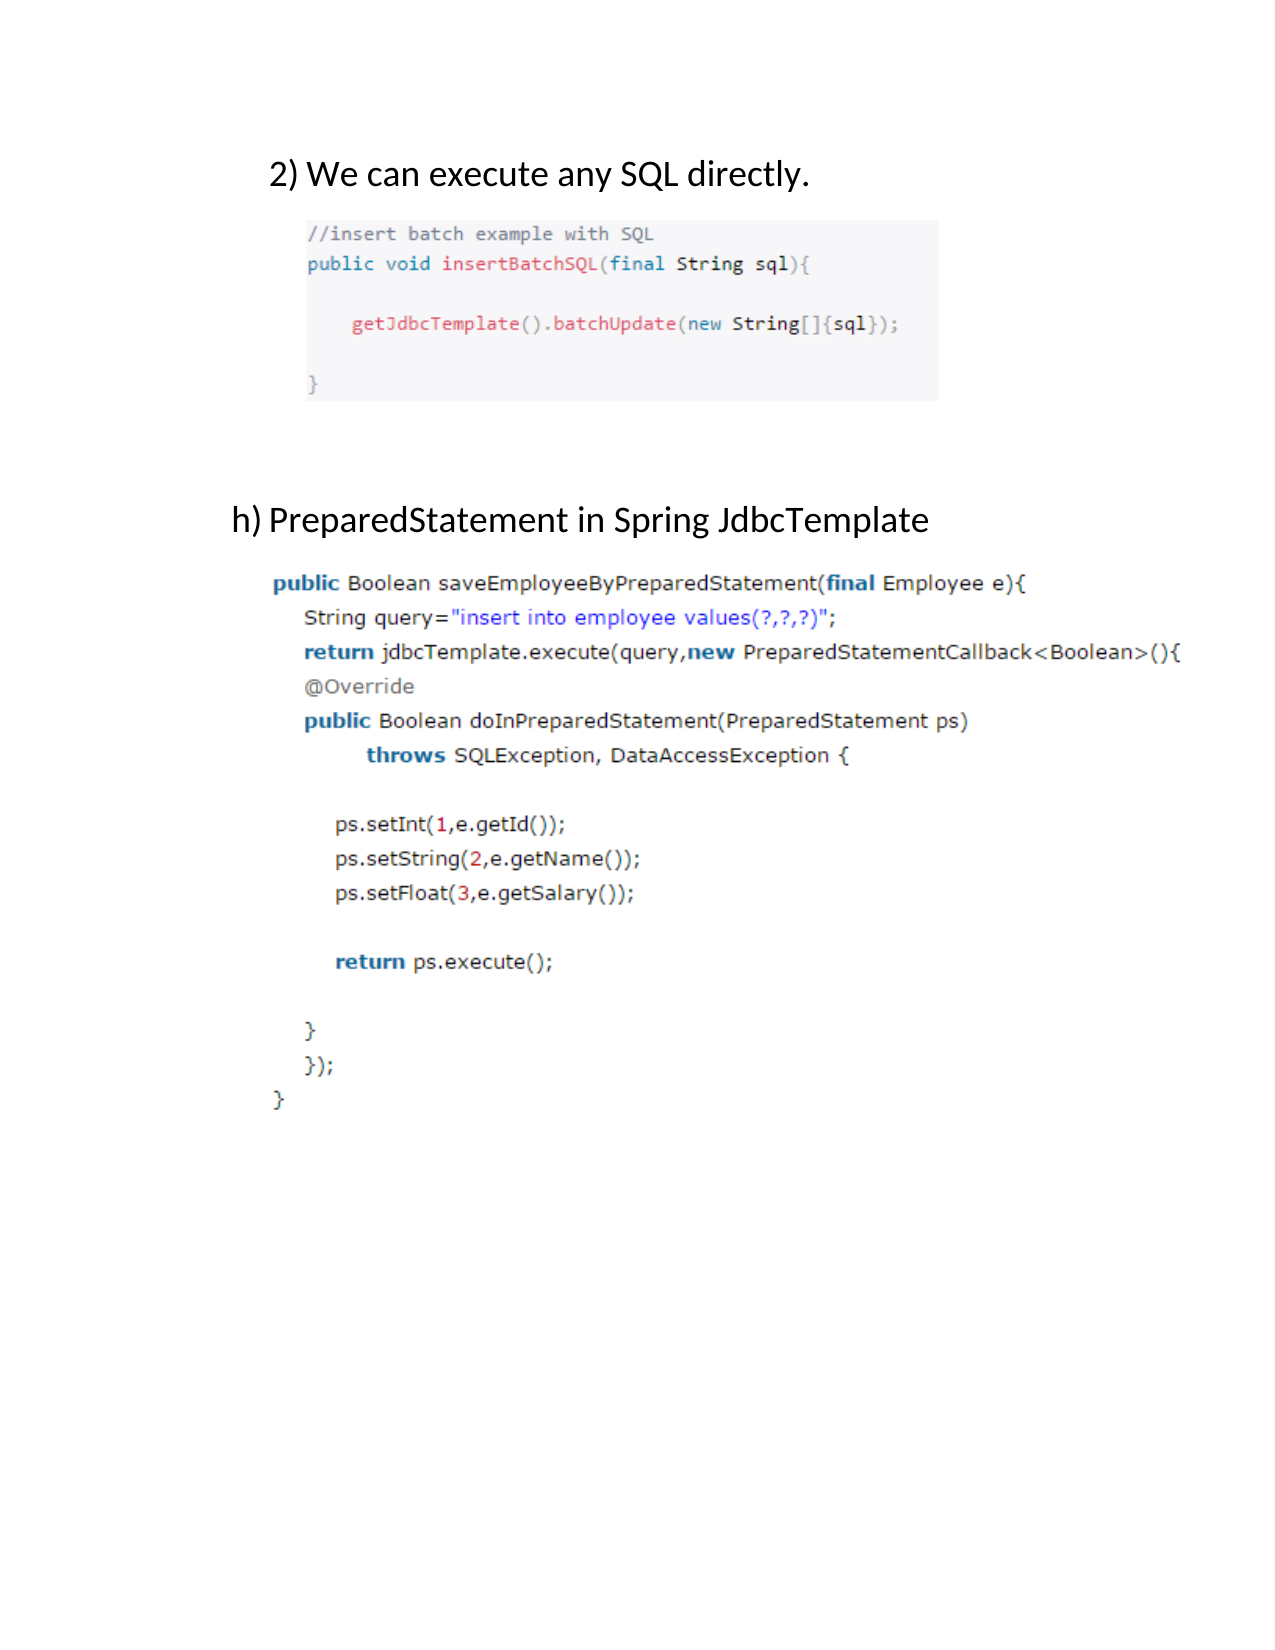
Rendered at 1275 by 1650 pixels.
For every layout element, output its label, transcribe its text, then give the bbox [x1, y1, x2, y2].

list We can execute any SQL directly. [269, 150, 1120, 196]
list PreparedStatement in Spring JdbcTemplate [231, 496, 1120, 542]
picture [268, 567, 1191, 1124]
picture [306, 220, 939, 401]
